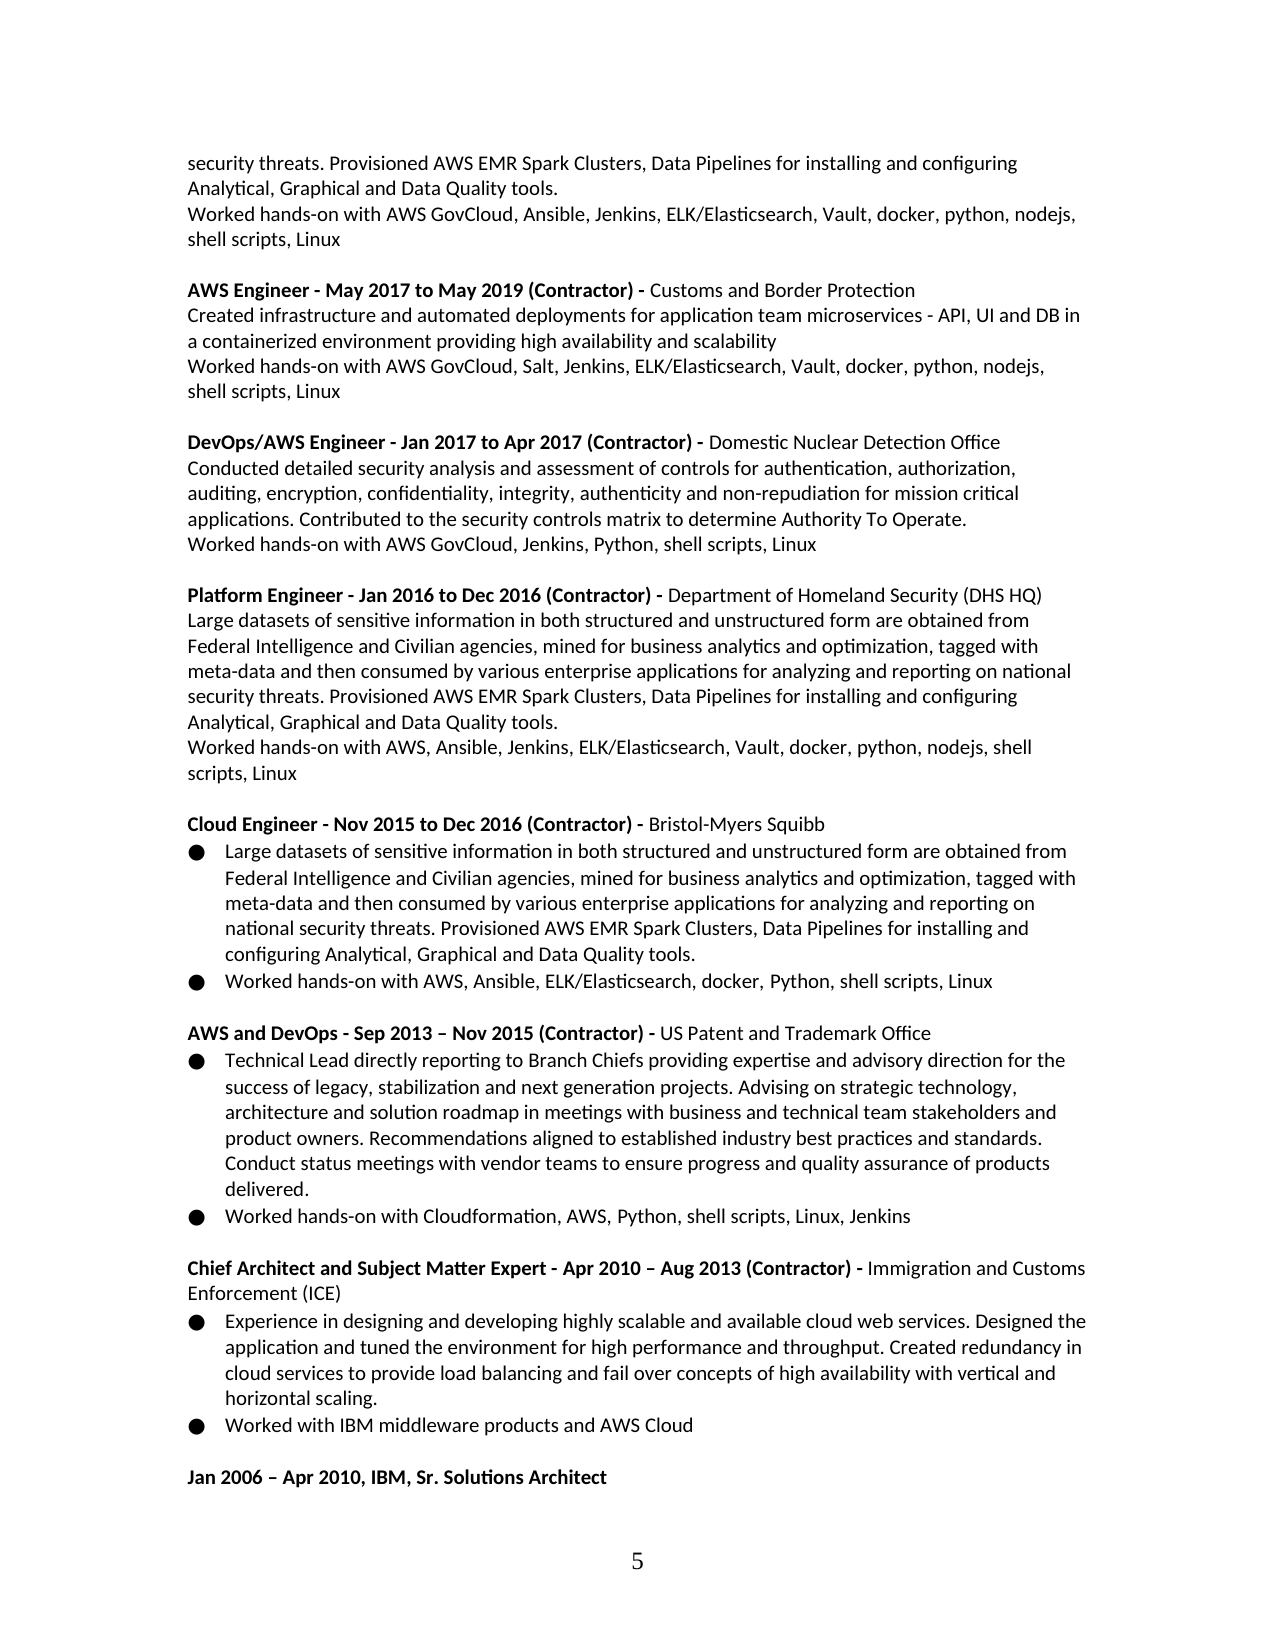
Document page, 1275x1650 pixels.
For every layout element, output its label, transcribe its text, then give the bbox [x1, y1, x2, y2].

text Chief Architect and Subject Matter Expert - Apr 2010 – Aug 2013 (Contractor) - Immigration and Customs Enforcement (ICE) [187, 1255, 1087, 1306]
list Technical Lead directly reporting to Branch Chiefs providing expertise and advisory direction for the success of legacy, stabilization and next generation projects. Advising on strategic technology, architecture and solution roadmap in meetings with business and technical team stakeholders and product owners. Recommendations aligned to established industry best practices and standards. Conduct status meetings with vendor teams to ensure progress and quality assurance of products delivered. [187, 1046, 1087, 1201]
text Cloud Engineer - Nov 2015 to Dec 2016 (Contractor) - Bristol-Myers Squibb [187, 811, 1087, 836]
text Created infrastructure and automated deployments for application team microservices - API, UI and DB in a containerized environment providing high availability and scalability [187, 302, 1087, 353]
text Worked hands-on with AWS, Ansible, Jenkins, ELK/Elasticsearch, Vault, docker, python, nodejs, shell scripts, Linux [187, 734, 1087, 785]
list Worked with IBM middleware products and AWS Cloud [187, 1411, 1087, 1439]
text Jan 2006 – Apr 2010, IBM, Sr. Solutions Architect [187, 1464, 1087, 1490]
text Worked hands-on with AWS GovCloud, Jenkins, Python, shell scripts, Linux [187, 531, 1087, 557]
text Platform Engineer - Jan 2016 to Dec 2016 (Contractor) - Department of Homeland Security (DHS HQ) [187, 582, 1087, 607]
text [187, 150, 1087, 201]
text AWS and DevOps - Sep 2013 – Nov 2015 (Contractor) - US Patent and Trademark Office [187, 1020, 1087, 1046]
list Large datasets of sensitive information in both structured and unstructured form are obtained from Federal Intelligence and Civilian agencies, mined for business analytics and optimization, tagged with meta-data and then consumed by various enterprise applications for analyzing and reporting on national security threats. Provisioned AWS EMR Spark Clusters, Data Pipelines for installing and configuring Analytical, Graphical and Data Quality tools. [187, 836, 1087, 966]
text AWS Engineer - May 2017 to May 2019 (Contractor) - Customs and Border Protection [187, 277, 1087, 302]
text Worked hands-on with AWS GovCloud, Ansible, Jenkins, ELK/Elasticsearch, Vault, docker, python, nodejs, shell scripts, Linux [187, 201, 1087, 252]
list Experience in designing and developing highly scalable and available cloud web services. Designed the application and tuned the environment for high performance and throughput. Created redundancy in cloud services to provide load balancing and fail over concepts of high availability with vertical and horizontal scaling. [187, 1306, 1087, 1411]
text DevOps/AWS Engineer - Jan 2017 to Apr 2017 (Contractor) - Domestic Nuclear Detection Office [187, 429, 1087, 455]
list Worked hands-on with AWS, Ansible, ELK/Elasticsearch, docker, Python, shell scripts, Linux [187, 966, 1087, 995]
text Worked hands-on with AWS GovCloud, Salt, Jenkins, ELK/Elasticsearch, Vault, docker, python, nodejs, shell scripts, Linux [187, 353, 1087, 404]
text auditing, encryption, confidentiality, integrity, authenticity and non-repudiation for mission critical applications. Contributed to the security controls matrix to determine Authority To Operate. [187, 480, 1087, 531]
list Worked hands-on with Cloudformation, AWS, Python, shell scripts, Linux, Jenkins [187, 1201, 1087, 1229]
text Conducted detailed security analysis and assessment of controls for authentication, authorization, [187, 455, 1087, 480]
